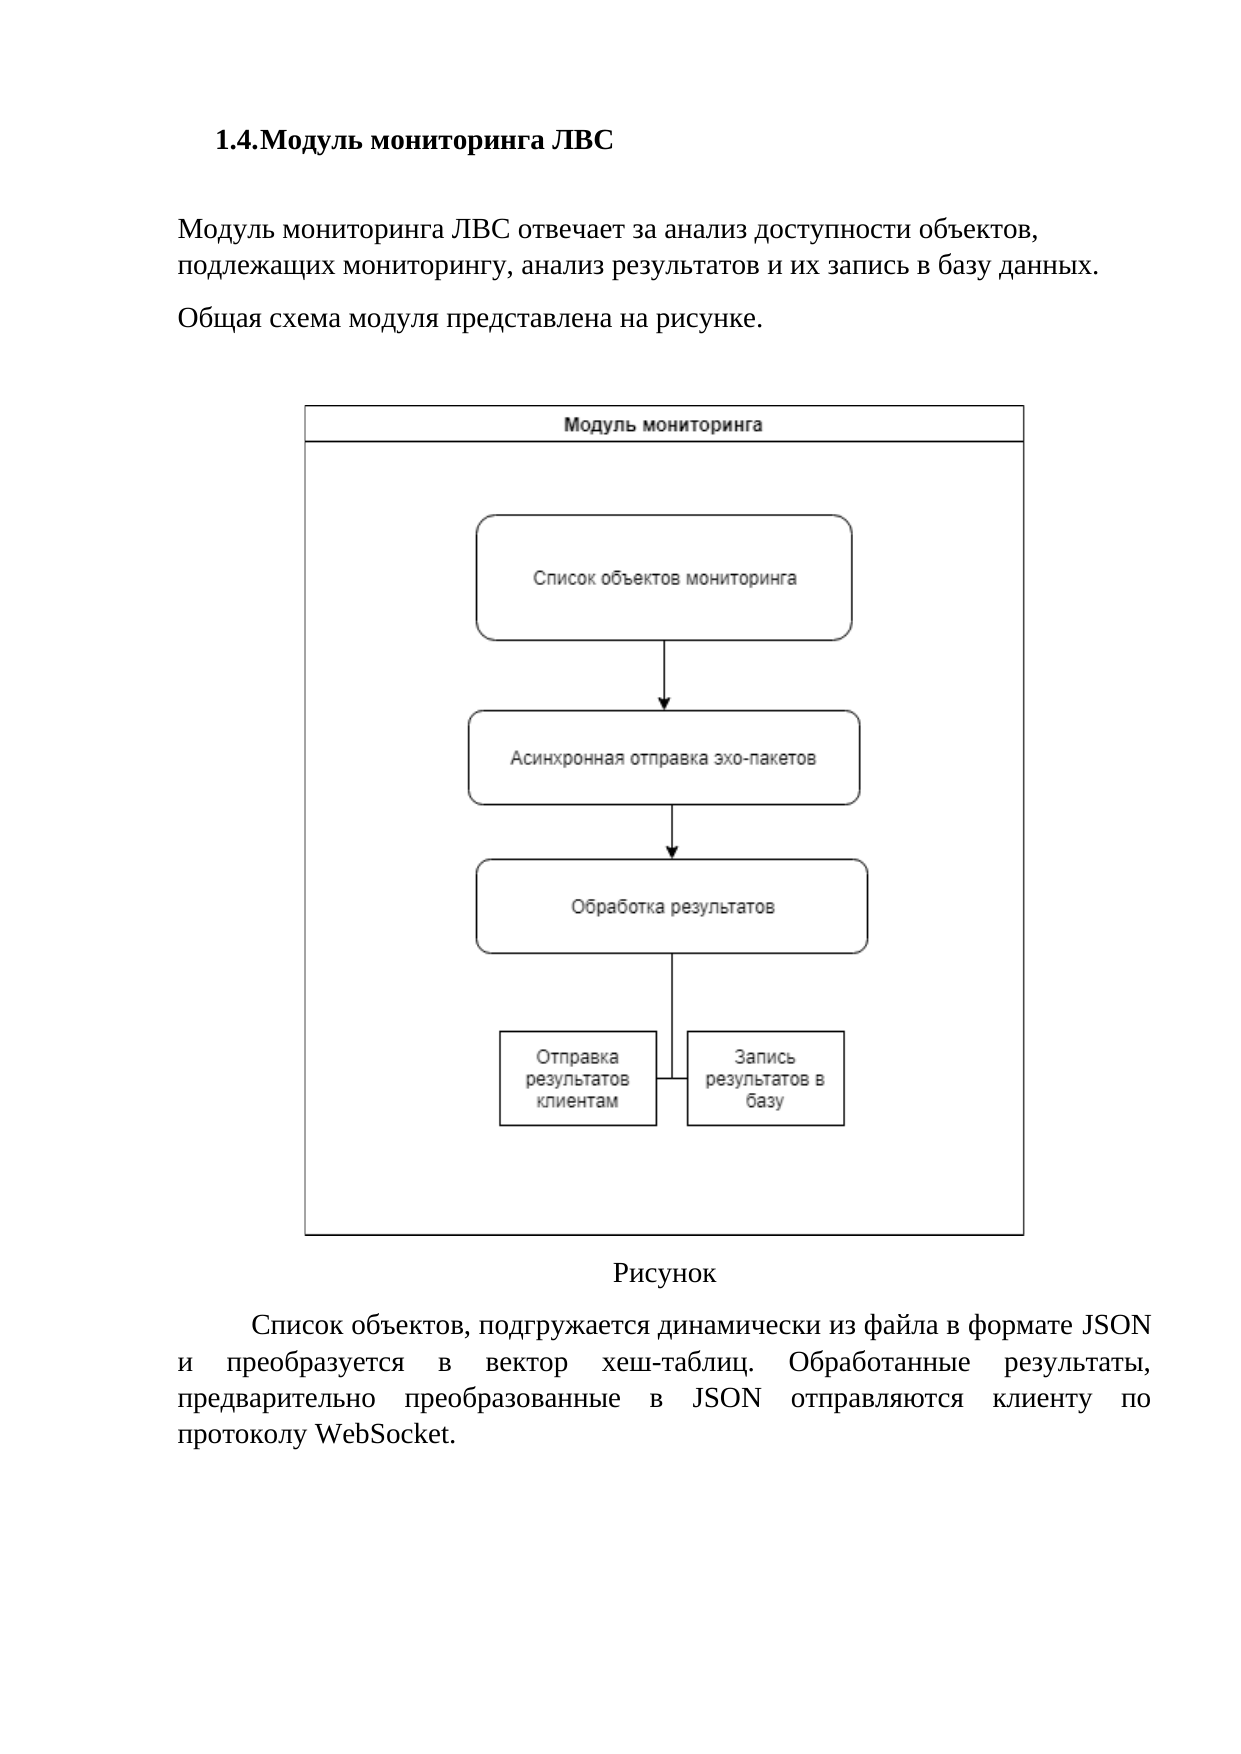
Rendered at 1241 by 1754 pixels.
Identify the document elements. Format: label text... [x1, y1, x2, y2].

text Рисунок [177, 1255, 1152, 1288]
text Модуль мониторинга ЛВС отвечает за анализ доступности объектов, подлежащих мониторингу, анализ результатов и их запись в базу данных. [177, 211, 1152, 281]
text Список объектов, подгружается динамически из файла в формате JSON и преобразуется в вектор хеш-таблиц. Обработанные результаты, предварительно преобразованные в JSON отправляются клиенту по протоколу WebSocket. [177, 1307, 1152, 1449]
subtitle Модуль мониторинга ЛВС [215, 122, 1152, 156]
text Общая схема модуля представлена на рисунке. [177, 300, 1152, 334]
picture [304, 405, 1025, 1236]
